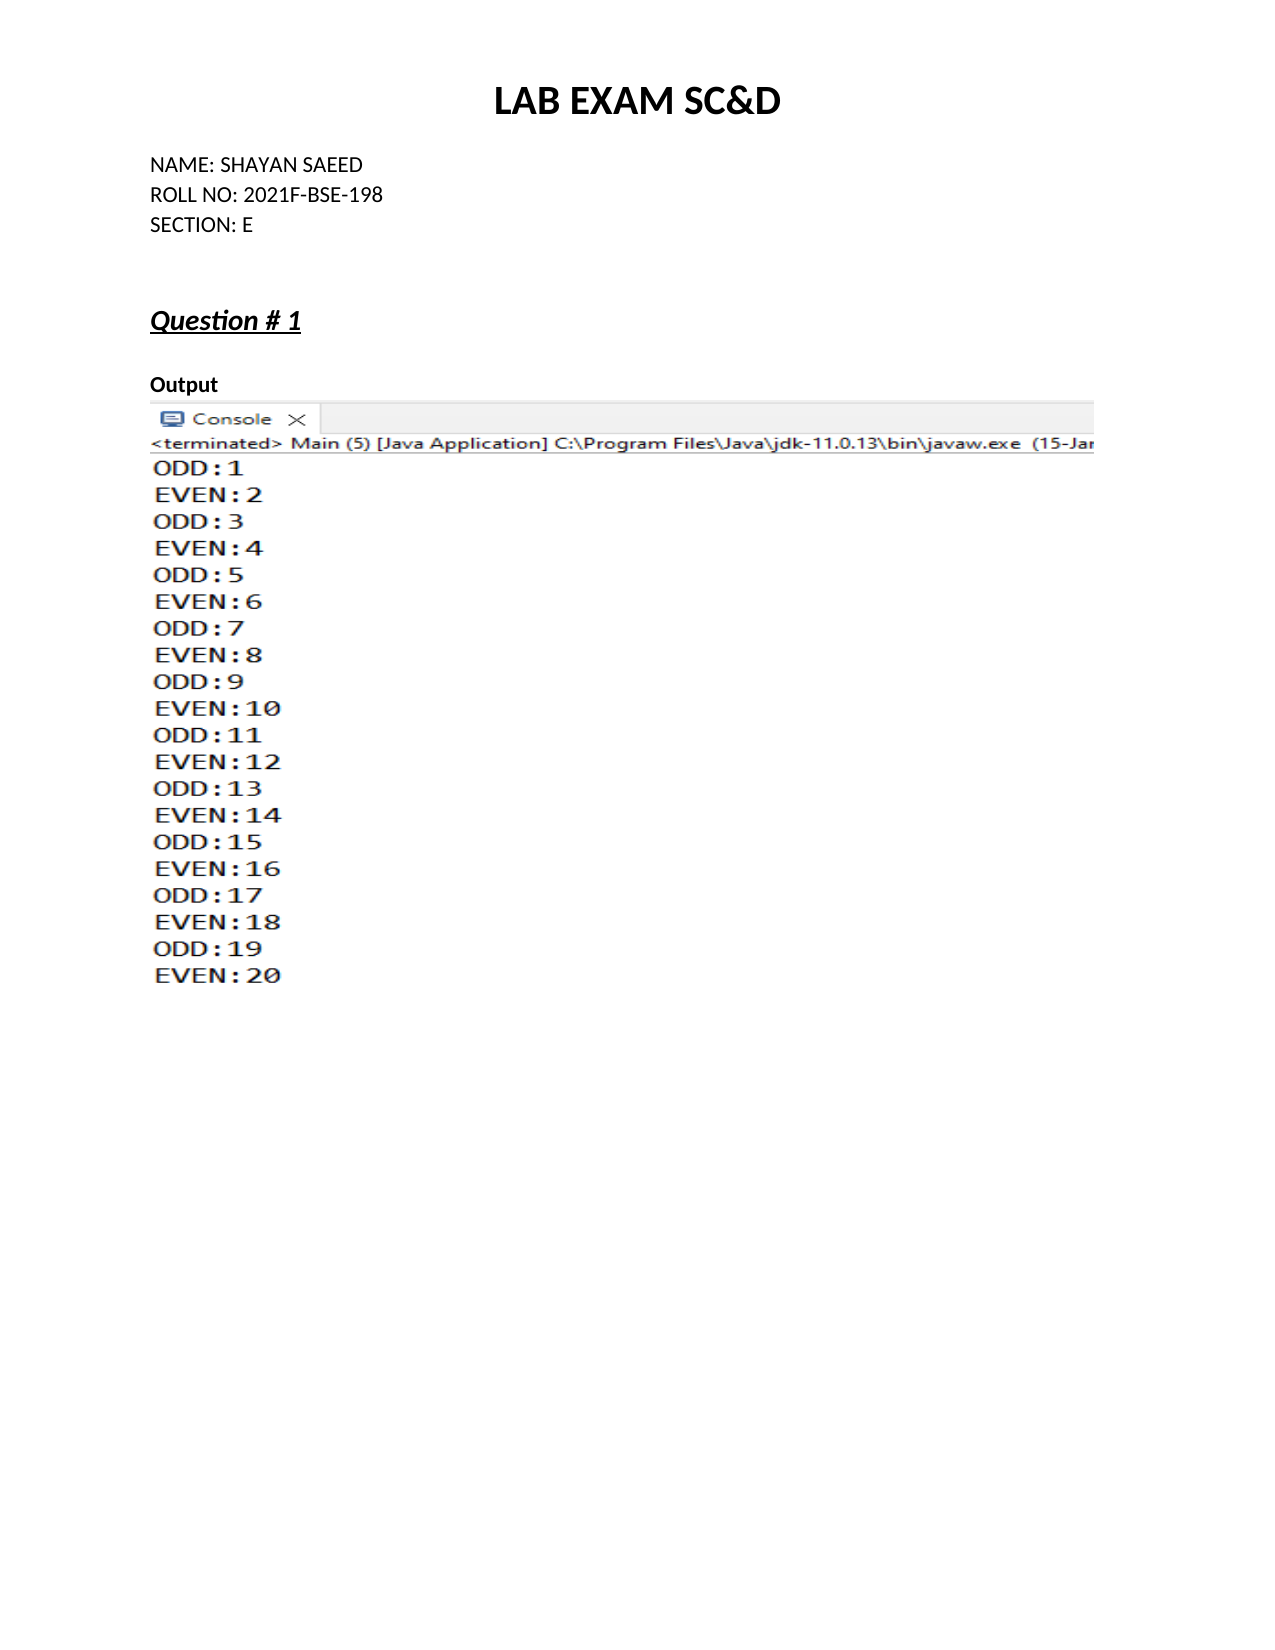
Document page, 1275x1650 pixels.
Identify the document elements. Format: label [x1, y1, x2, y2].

text [150, 150, 1125, 1486]
picture [150, 400, 1094, 989]
